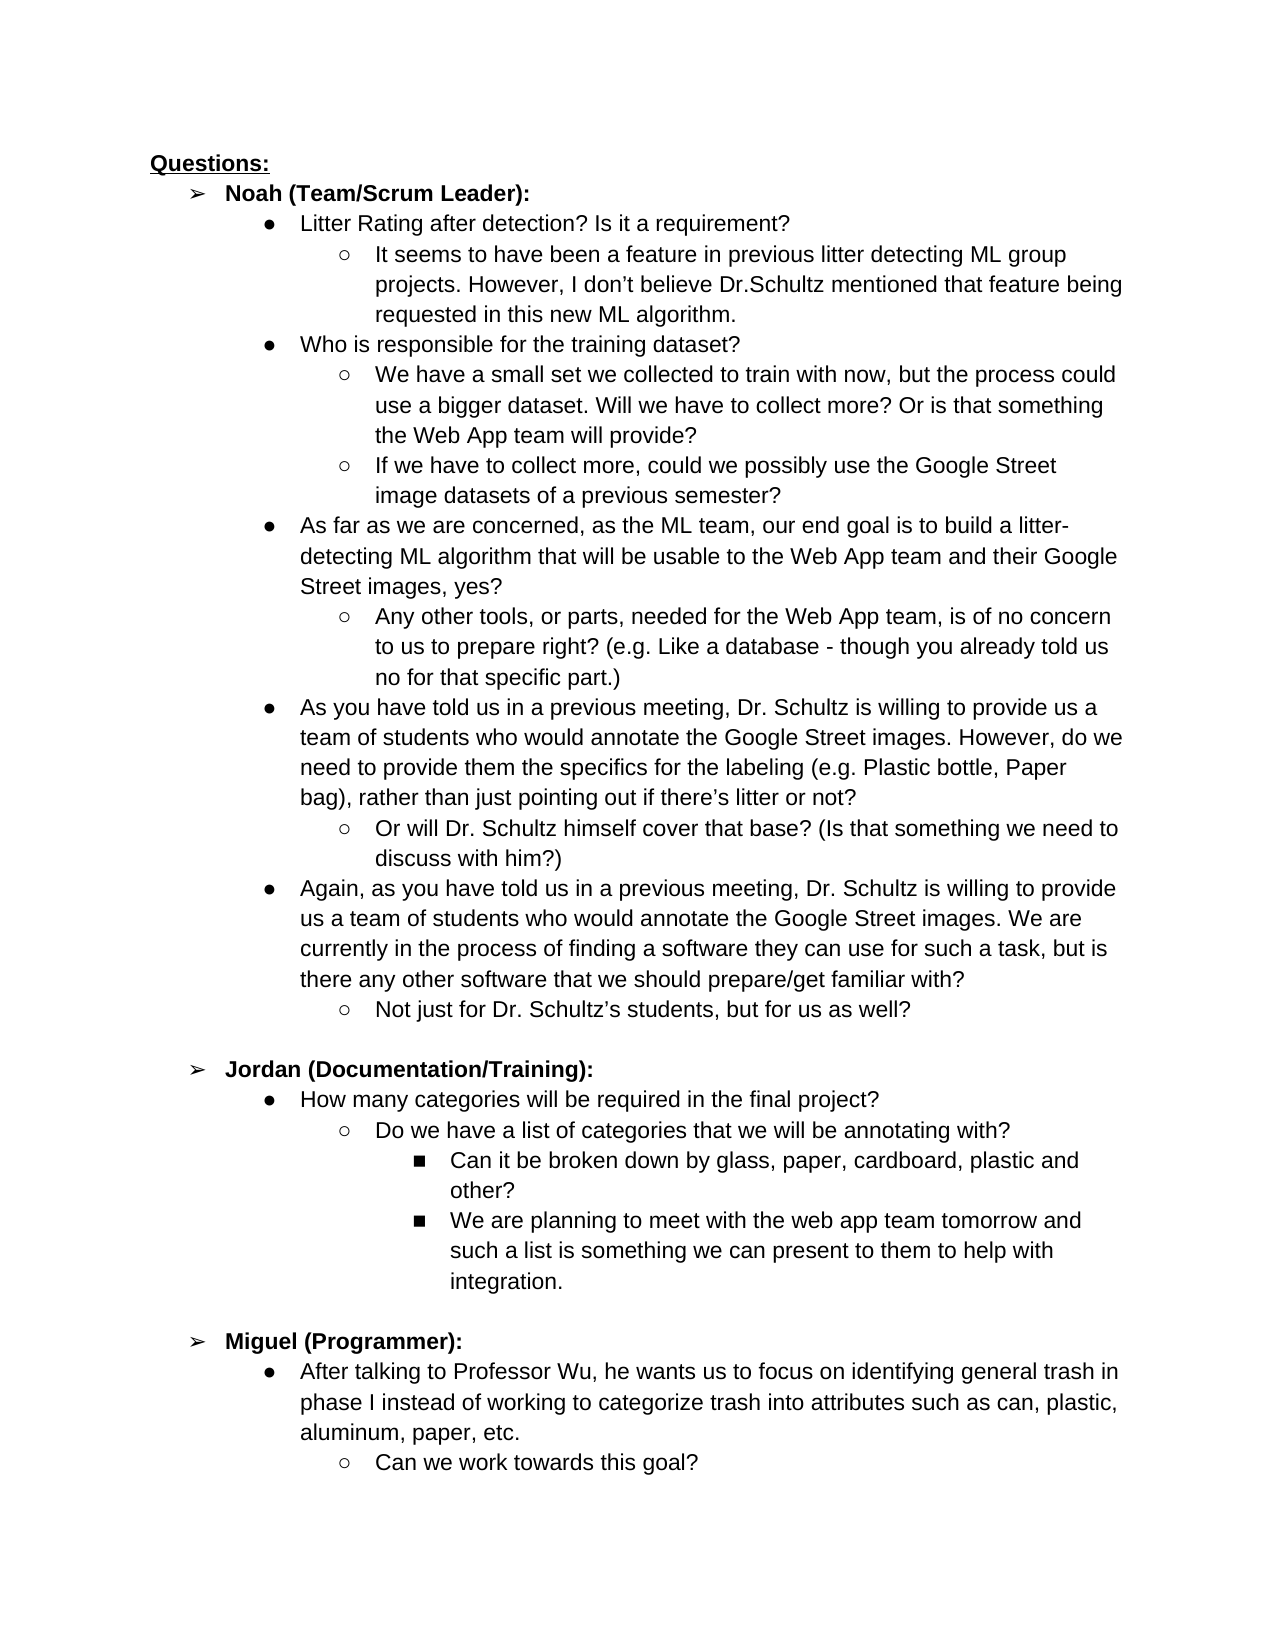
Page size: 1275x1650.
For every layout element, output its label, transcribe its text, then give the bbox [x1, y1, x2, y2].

list Not just for Dr. Schultz’s students, but for us as well? [337, 996, 1125, 1022]
list If we have to collect more, could we possibly use the Google Street image datasets of a previous semester? [337, 452, 1125, 509]
list Any other tools, or parts, needed for the Web App team, is of no concern to us to prepare right? (e.g. Like a database - though you already told us no for that specific part.) [337, 603, 1125, 690]
list Jordan (Documentation/Training): [187, 1056, 1125, 1083]
list Litter Rating after detection? Is it a requirement? [262, 210, 1125, 237]
list We are planning to meet with the web app team tomorrow and such a list is something we can present to them to help with integration. [412, 1207, 1125, 1294]
list Who is responsible for the training dataset? [262, 331, 1125, 358]
text Questions: [150, 150, 1125, 176]
list Do we have a list of categories that we will be annotating with? [337, 1117, 1125, 1143]
list Can we work towards this goal? [337, 1449, 1125, 1475]
list Can it be broken down by glass, paper, cardboard, plastic and other? [412, 1147, 1125, 1203]
list As you have told us in a previous meeting, Dr. Schultz is willing to provide us a team of students who would annotate the Google Street images. However, do we need to provide them the specifics for the labeling (e.g. Plastic bottle, Paper bag), rather than just pointing out if there’s litter or not? [262, 694, 1125, 811]
list It seems to have been a feature in previous litter detecting ML group projects. However, I don’t believe Dr.Schultz mentioned that feature being requested in this new ML algorithm. [337, 241, 1125, 327]
list Again, as you have told us in a previous meeting, Dr. Schultz is willing to provide us a team of students who would annotate the Google Street images. We are currently in the process of finding a software they can use for such a task, but is there any other software that we should prepare/get familiar with? [262, 875, 1125, 992]
list We have a small set we collected to train with now, but the process could use a bigger dataset. Will we have to collect more? Or is that something the Web App team will provide? [337, 361, 1125, 448]
list After talking to Professor Wu, he wants us to focus on identifying general trash in phase I instead of working to categorize trash into attributes such as can, plastic, aluminum, paper, etc. [262, 1358, 1125, 1445]
list As far as we are concerned, as the ML team, our end goal is to build a litter-detecting ML algorithm that will be usable to the Web App team and their Google Street images, yes? [262, 512, 1125, 599]
list Miguel (Programmer): [187, 1328, 1125, 1354]
list Or will Dr. Schultz himself cover that base? (Is that something we need to discuss with him?) [337, 814, 1125, 871]
list How many categories will be required in the final project? [262, 1086, 1125, 1113]
list Noah (Team/Scrum Leader): [187, 180, 1125, 207]
